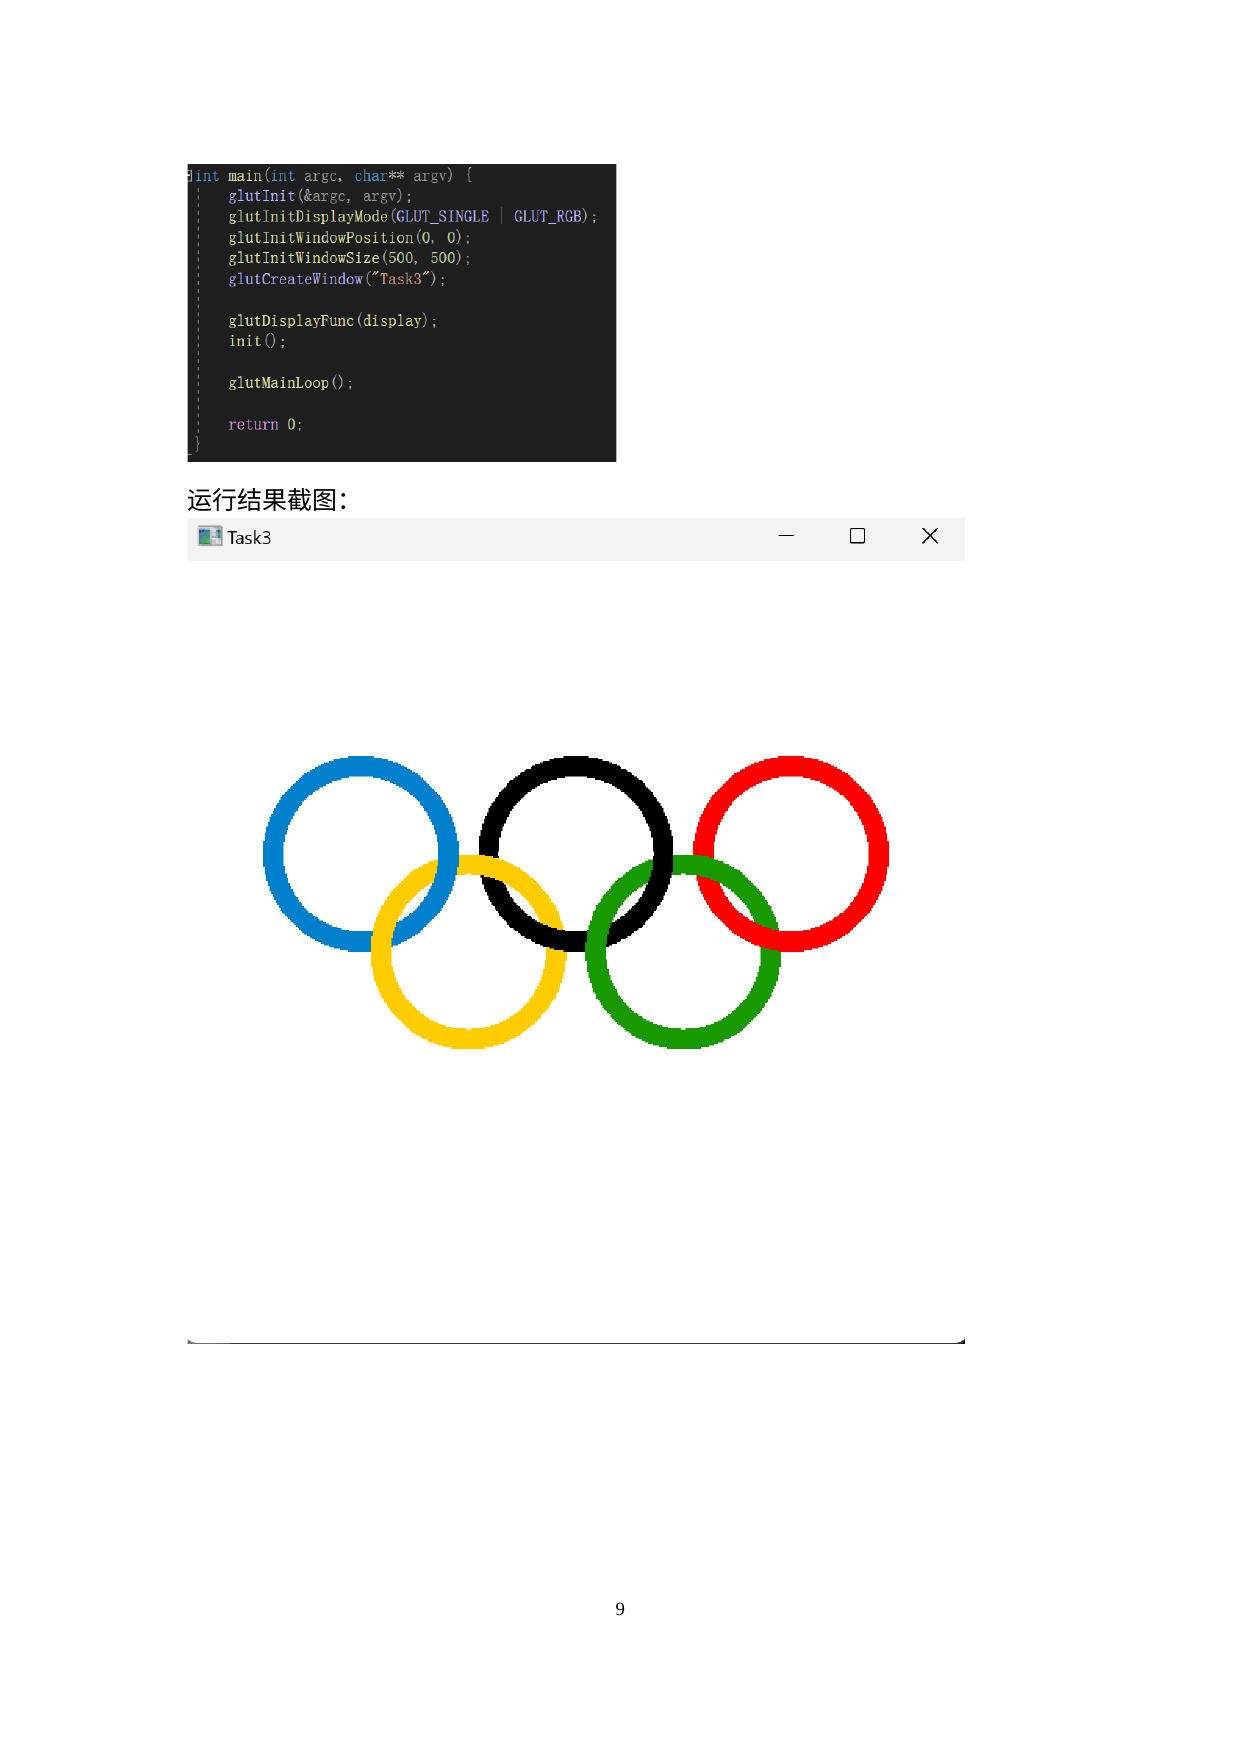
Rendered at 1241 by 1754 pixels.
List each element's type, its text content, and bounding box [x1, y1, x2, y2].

picture [187, 518, 965, 1344]
picture [187, 164, 617, 462]
